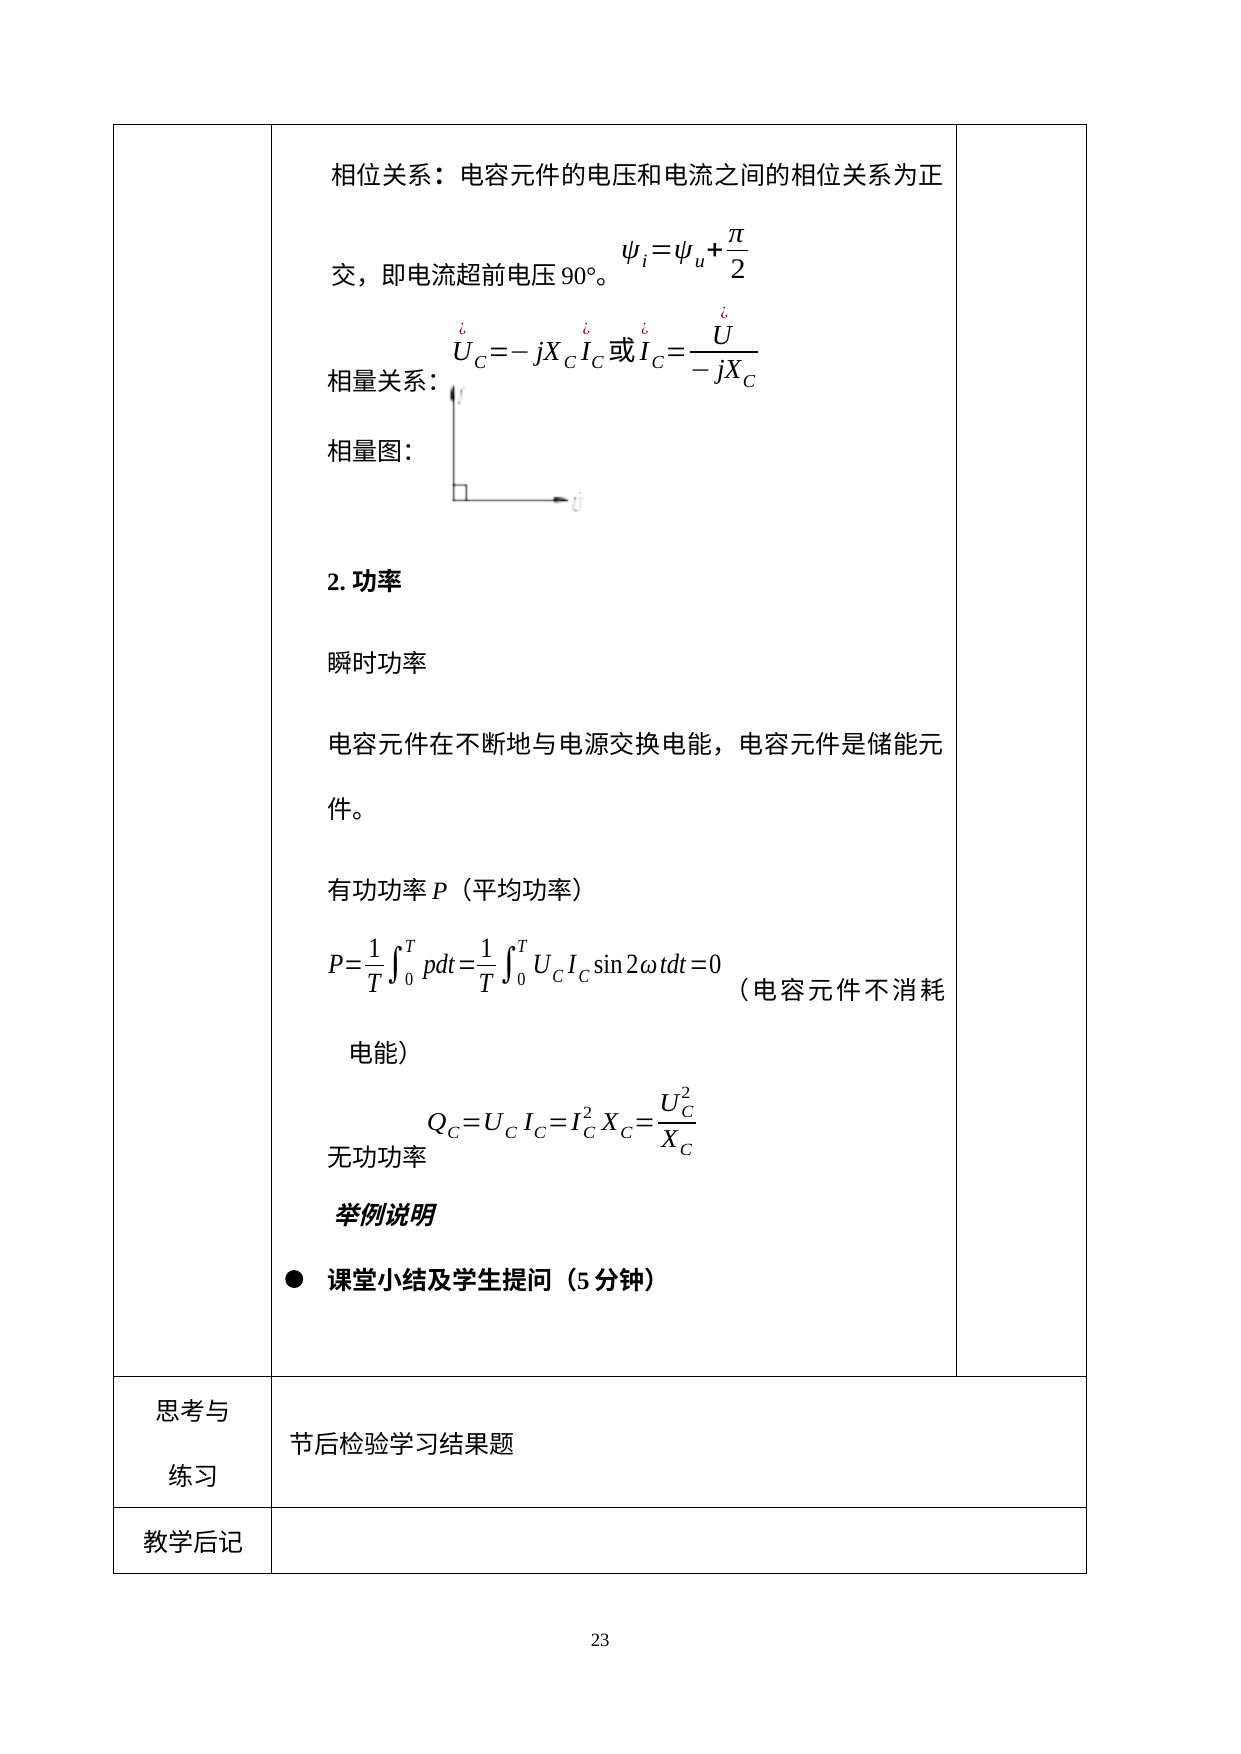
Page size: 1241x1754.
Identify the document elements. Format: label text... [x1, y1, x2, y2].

table_cell [272, 1508, 1086, 1573]
table_cell 思考与 练习 [114, 1377, 271, 1507]
table_cell 教学后记 [114, 1508, 271, 1573]
table_cell 节后检验学习结果题 [272, 1377, 1086, 1507]
table_cell [957, 125, 1086, 1376]
